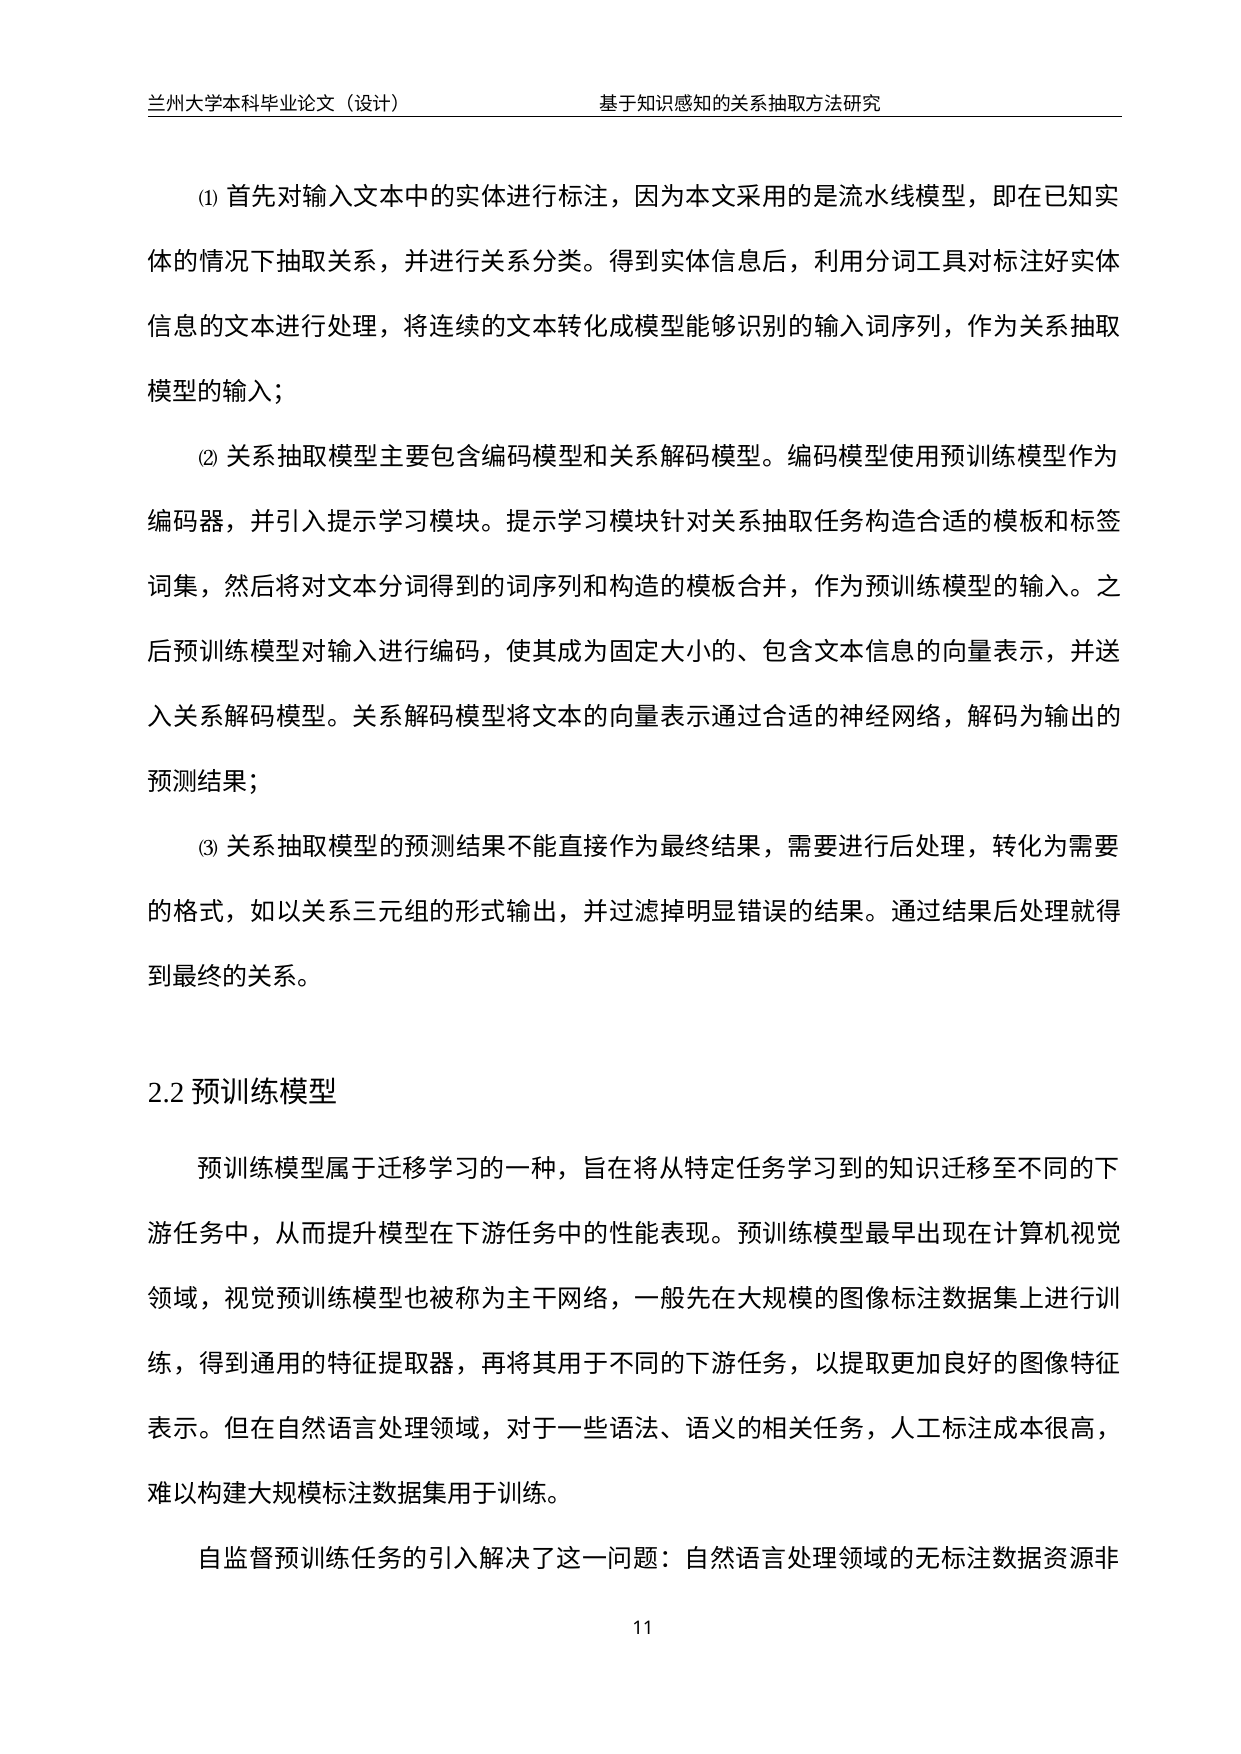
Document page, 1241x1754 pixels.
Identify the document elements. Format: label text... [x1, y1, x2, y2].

text 预训练模型属于迁移学习的一种，旨在将从特定任务学习到的知识迁移至不同的下游任务中，从而提升模型在下游任务中的性能表现。预训练模型最早出现在计算机视觉领域，视觉预训练模型也被称为主干网络，一般先在大规模的图像标注数据集上进行训练，得到通用的特征提取器，再将其用于不同的下游任务，以提取更加良好的图像特征表示。但在自然语言处理领域，对于一些语法、语义的相关任务，人工标注成本很高，难以构建大规模标注数据集用于训练。 [148, 1134, 1122, 1524]
text ⑶ 关系抽取模型的预测结果不能直接作为最终结果，需要进行后处理，转化为需要的格式，如以关系三元组的形式输出，并过滤掉明显错误的结果。通过结果后处理就得到最终的关系。 [148, 812, 1122, 1007]
text ⑵ 关系抽取模型主要包含编码模型和关系解码模型。编码模型使用预训练模型作为编码器，并引入提示学习模块。提示学习模块针对关系抽取任务构造合适的模板和标签词集，然后将对文本分词得到的词序列和构造的模板合并，作为预训练模型的输入。之后预训练模型对输入进行编码，使其成为固定大小的、包含文本信息的向量表示，并送入关系解码模型。关系解码模型将文本的向量表示通过合适的神经网络，解码为输出的预测结果； [148, 422, 1122, 812]
text 2.2 预训练模型 [148, 1057, 1122, 1122]
text ⑴ 首先对输入文本中的实体进行标注，因为本文采用的是流水线模型，即在已知实体的情况下抽取关系，并进行关系分类。得到实体信息后，利用分词工具对标注好实体信息的文本进行处理，将连续的文本转化成模型能够识别的输入词序列，作为关系抽取模型的输入； [148, 162, 1122, 422]
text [148, 1524, 1122, 1589]
